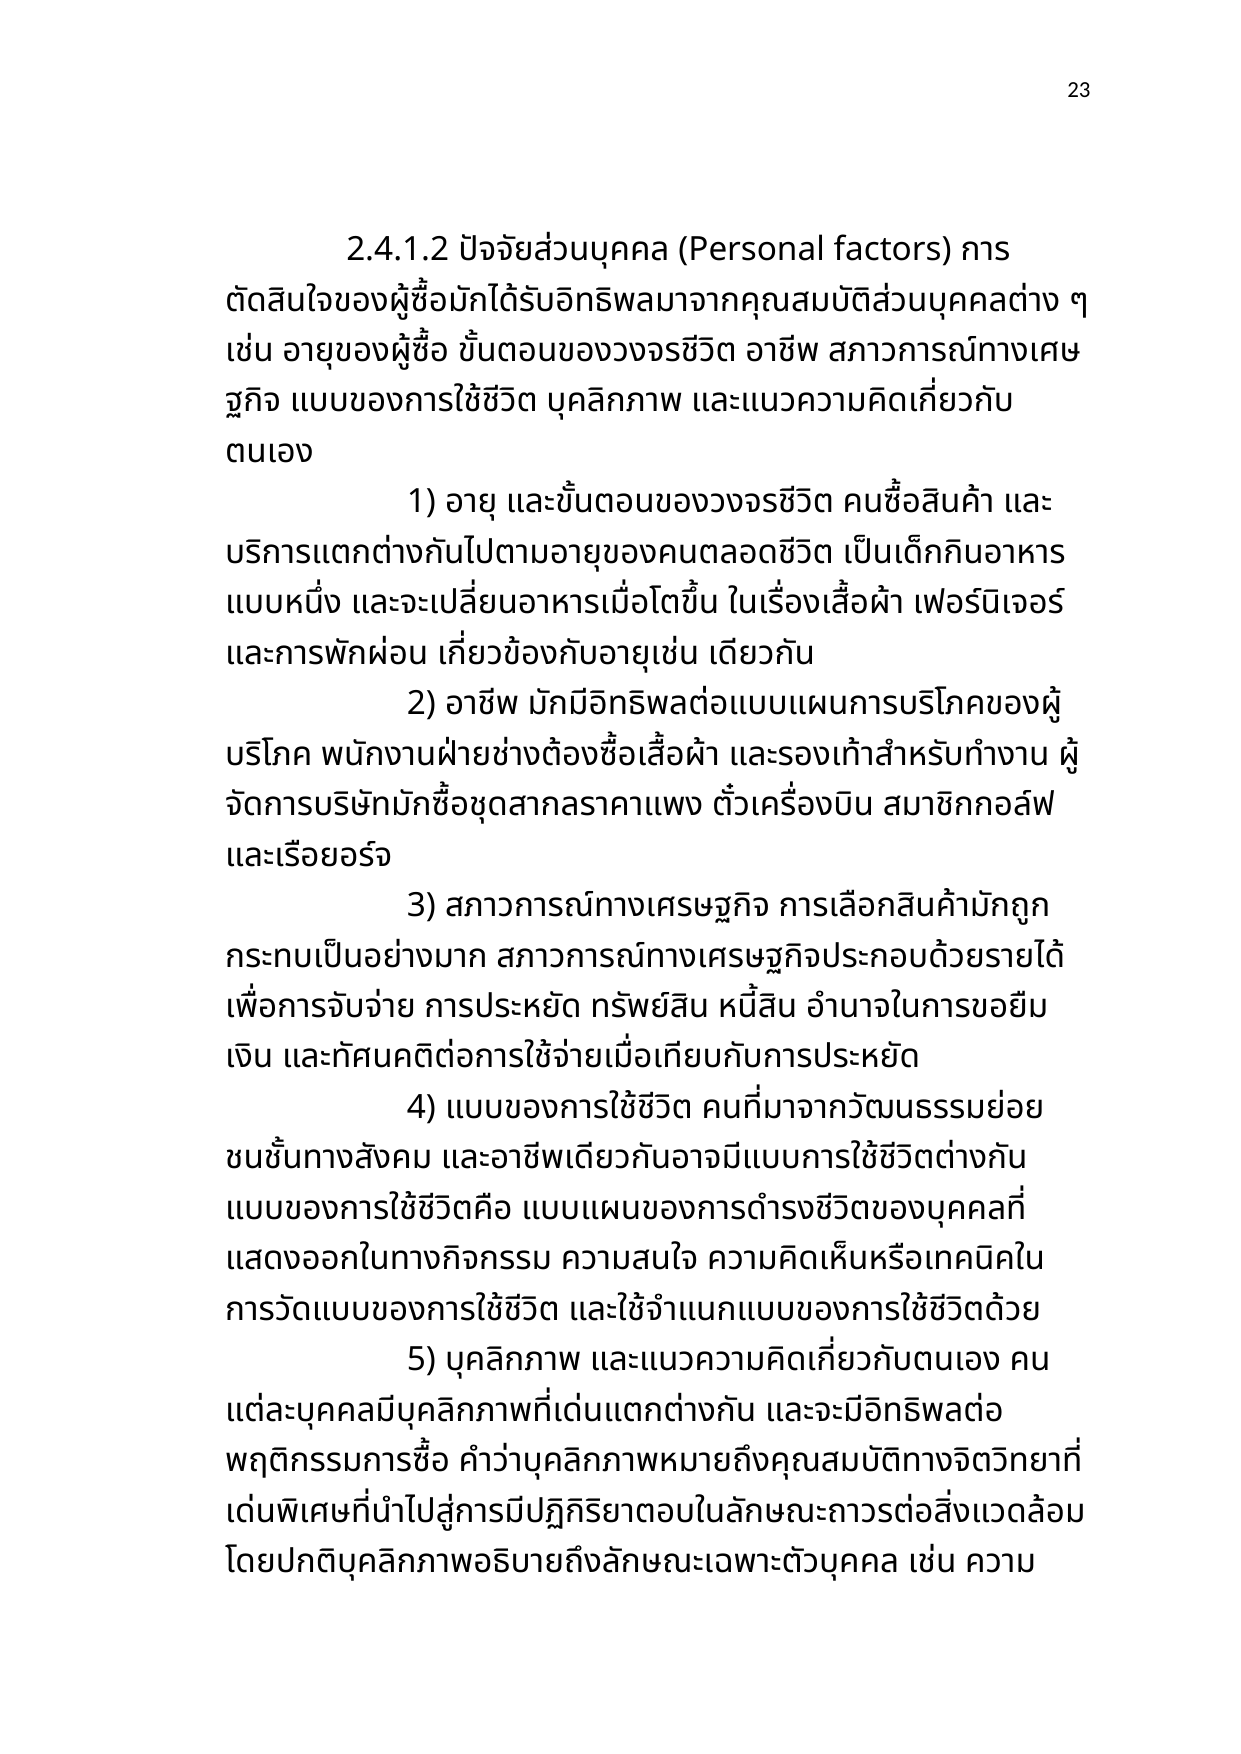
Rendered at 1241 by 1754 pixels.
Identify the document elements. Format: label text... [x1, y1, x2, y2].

text 2.4.1.2 ปัจจัยส่วนบุคคล (Personal factors) การตัดสินใจของผู้ซื้อมักได้รับอิทธิพลมาจากคุณสมบัติส่วนบุคคลต่าง ๆ เช่น อายุของผู้ซื้อ ขั้นตอนของวงจรชีวิต อาชีพ สภาวการณ์ทางเศษฐกิจ แบบของการใช้ชีวิต บุคลิกภาพ และแนวความคิดเกี่ยวกับตนเอง [225, 225, 1090, 477]
text 4) แบบของการใช้ชีวิต คนที่มาจากวัฒนธรรมย่อย ชนชั้นทางสังคม และอาชีพเดียวกันอาจมีแบบการใช้ชีวิตต่างกัน แบบของการใช้ชีวิตคือ แบบแผนของการดำรงชีวิตของบุคคลที่แสดงออกในทางกิจกรรม ความสนใจ ความคิดเห็นหรือเทคนิคในการวัดแบบของการใช้ชีวิต และใช้จำแนกแบบของการใช้ชีวิตด้วย [225, 1083, 1090, 1335]
text 3) สภาวการณ์ทางเศรษฐกิจ การเลือกสินค้ามักถูกกระทบเป็นอย่างมาก สภาวการณ์ทางเศรษฐกิจประกอบด้วยรายได้เพื่อการจับจ่าย การประหยัด ทรัพย์สิน หนี้สิน อำนาจในการขอยืมเงิน และทัศนคติต่อการใช้จ่ายเมื่อเทียบกับการประหยัด [225, 881, 1090, 1083]
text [225, 1335, 1090, 1587]
text 2) อาชีพ มักมีอิทธิพลต่อแบบแผนการบริโภคของผู้บริโภค พนักงานฝ่ายช่างต้องซื้อเสื้อผ้า และรองเท้าสำหรับทำงาน ผู้จัดการบริษัทมักซื้อชุดสากลราคาแพง ตั๋วเครื่องบิน สมาชิกกอล์ฟและเรือยอร์จ [225, 679, 1090, 881]
text 1) อายุ และขั้นตอนของวงจรชีวิต คนซื้อสินค้า และบริการแตกต่างกันไปตามอายุของคนตลอดชีวิต เป็นเด็กกินอาหารแบบหนึ่ง และจะเปลี่ยนอาหารเมื่อโตขึ้น ในเรื่องเสื้อผ้า เฟอร์นิเจอร์ และการพักผ่อน เกี่ยวข้องกับอายุเช่น เดียวกัน [225, 477, 1090, 679]
